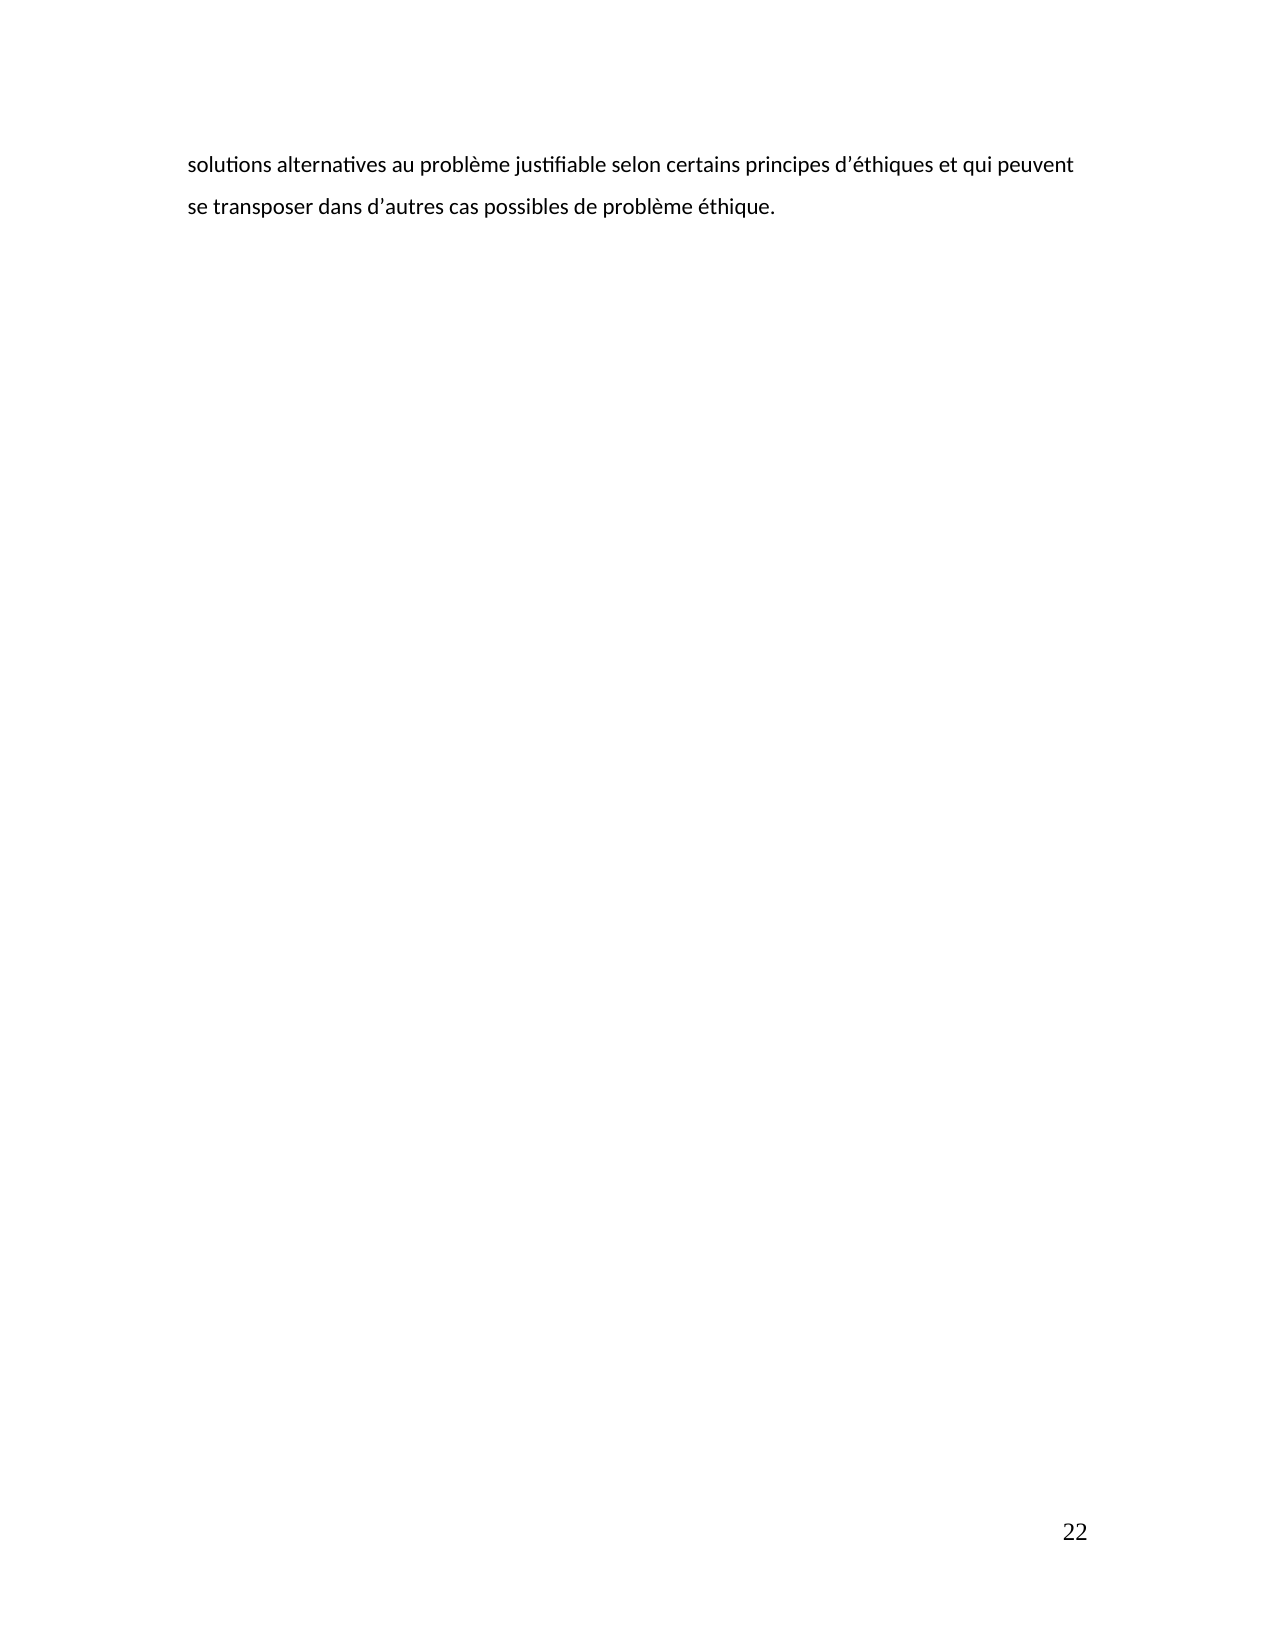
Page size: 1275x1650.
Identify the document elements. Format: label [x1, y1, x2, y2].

text [187, 150, 1087, 220]
